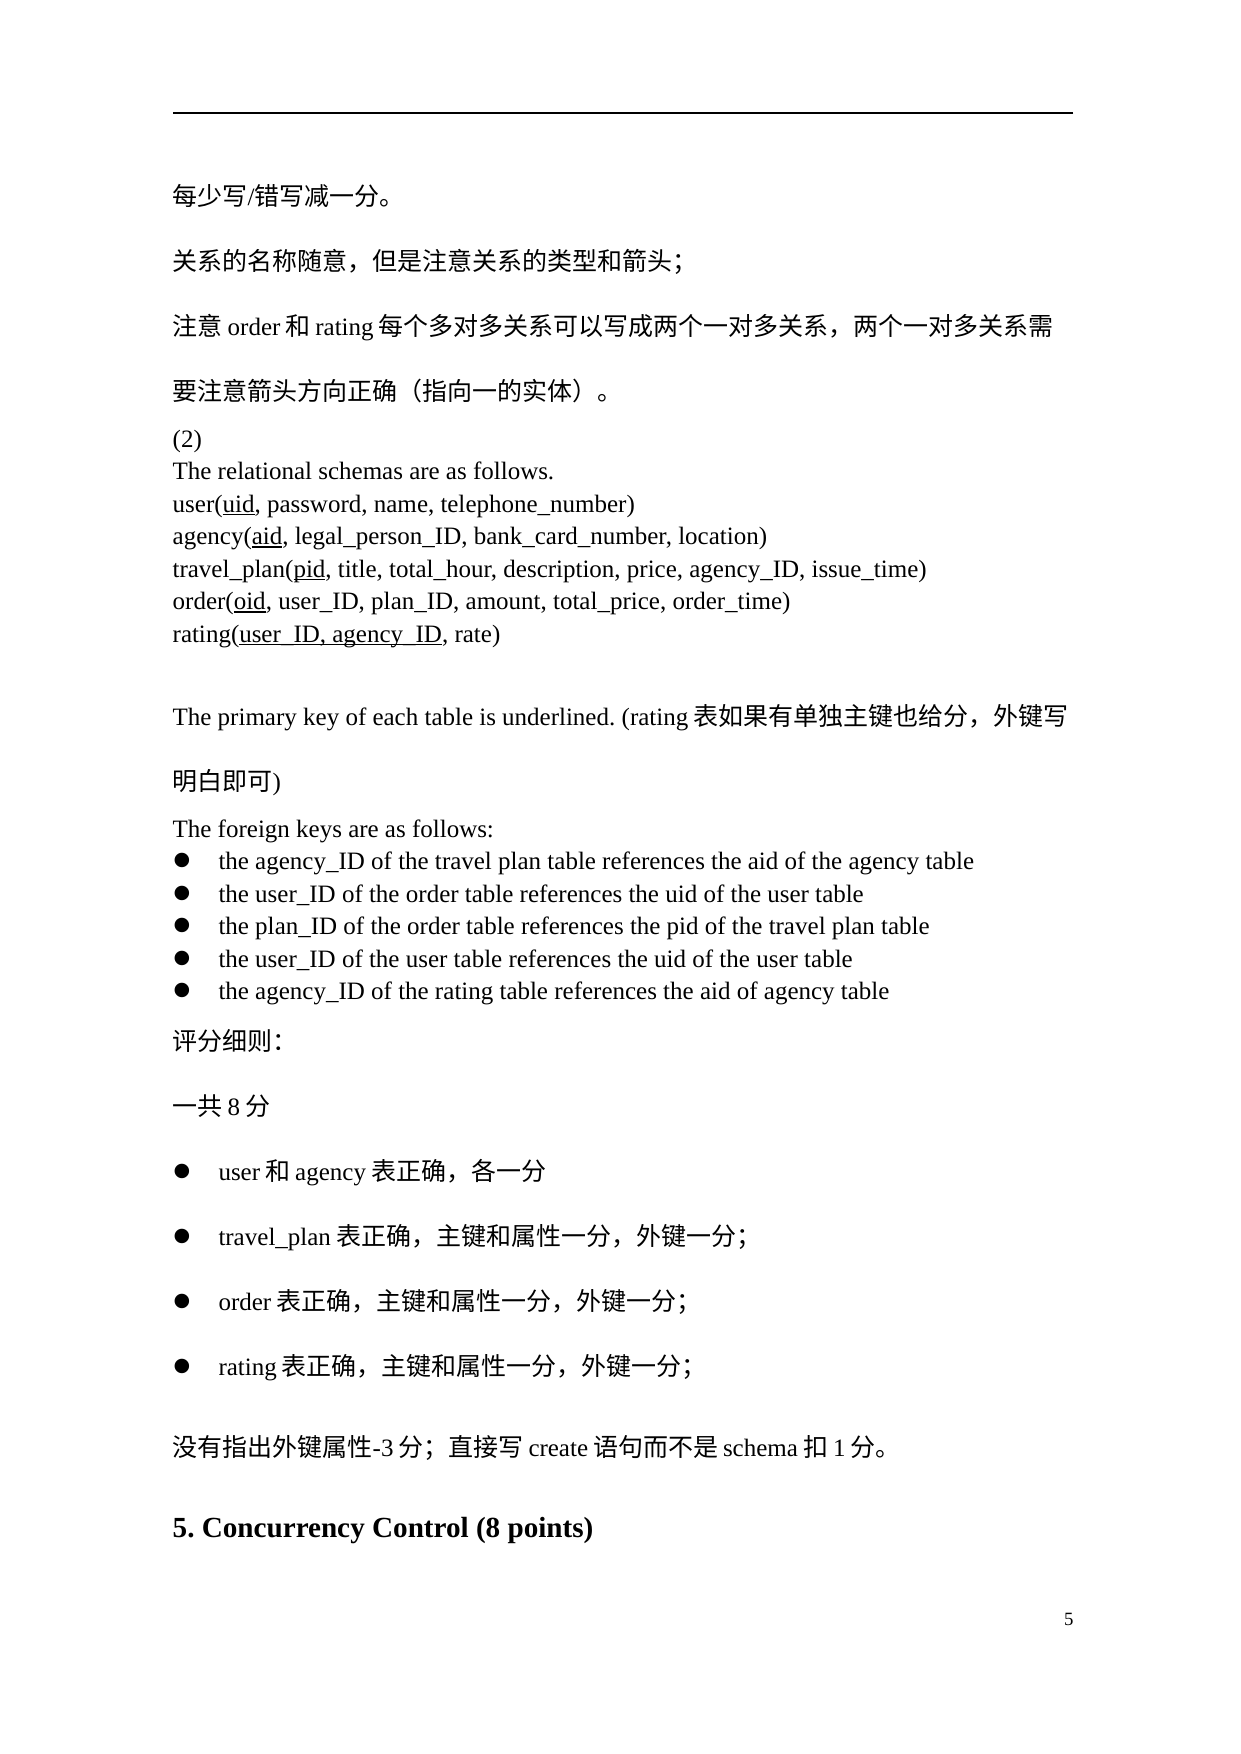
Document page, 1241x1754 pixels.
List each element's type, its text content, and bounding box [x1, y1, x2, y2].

text The relational schemas are as follows. [172, 454, 1073, 487]
text agency(aid, legal_person_ID, bank_card_number, location) [172, 519, 1073, 552]
list the user_ID of the user table references the uid of the user table [172, 942, 1073, 974]
text 关系的名称随意，但是注意关系的类型和箭头； [172, 227, 1073, 292]
text rating(user_ID, agency_ID, rate) [172, 617, 1073, 649]
text (2) [172, 422, 1073, 454]
list the user_ID of the order table references the uid of the user table [172, 877, 1073, 909]
text The primary key of each table is underlined. (rating表如果有单独主键也给分，外键写明白即可) [172, 682, 1073, 812]
text 评分细则： [172, 1007, 1073, 1072]
list the agency_ID of the travel plan table references the aid of the agency table [172, 844, 1073, 877]
text order(oid, user_ID, plan_ID, amount, total_price, order_time) [172, 584, 1073, 617]
text 没有指出外键属性-3分；直接写create语句而不是schema扣1分。 [172, 1413, 1073, 1478]
list rating表正确，主键和属性一分，外键一分； [172, 1332, 1073, 1397]
list user和agency表正确，各一分 [172, 1137, 1073, 1202]
text 一共8分 [172, 1072, 1073, 1137]
list the agency_ID of the rating table references the aid of agency table [172, 974, 1073, 1007]
text The foreign keys are as follows: [172, 812, 1073, 844]
text user(uid, password, name, telephone_number) [172, 487, 1073, 519]
list travel_plan表正确，主键和属性一分，外键一分； [172, 1202, 1073, 1267]
text travel_plan(pid, title, total_hour, description, price, agency_ID, issue_time) [172, 552, 1073, 584]
list order表正确，主键和属性一分，外键一分； [172, 1267, 1073, 1332]
list the plan_ID of the order table references the pid of the travel plan table [172, 909, 1073, 942]
text 每少写/错写减一分。 [172, 162, 1073, 227]
text 5. Concurrency Control (8 points) [172, 1494, 1073, 1559]
text 注意order和rating每个多对多关系可以写成两个一对多关系，两个一对多关系需要注意箭头方向正确（指向一的实体）。 [172, 292, 1073, 422]
